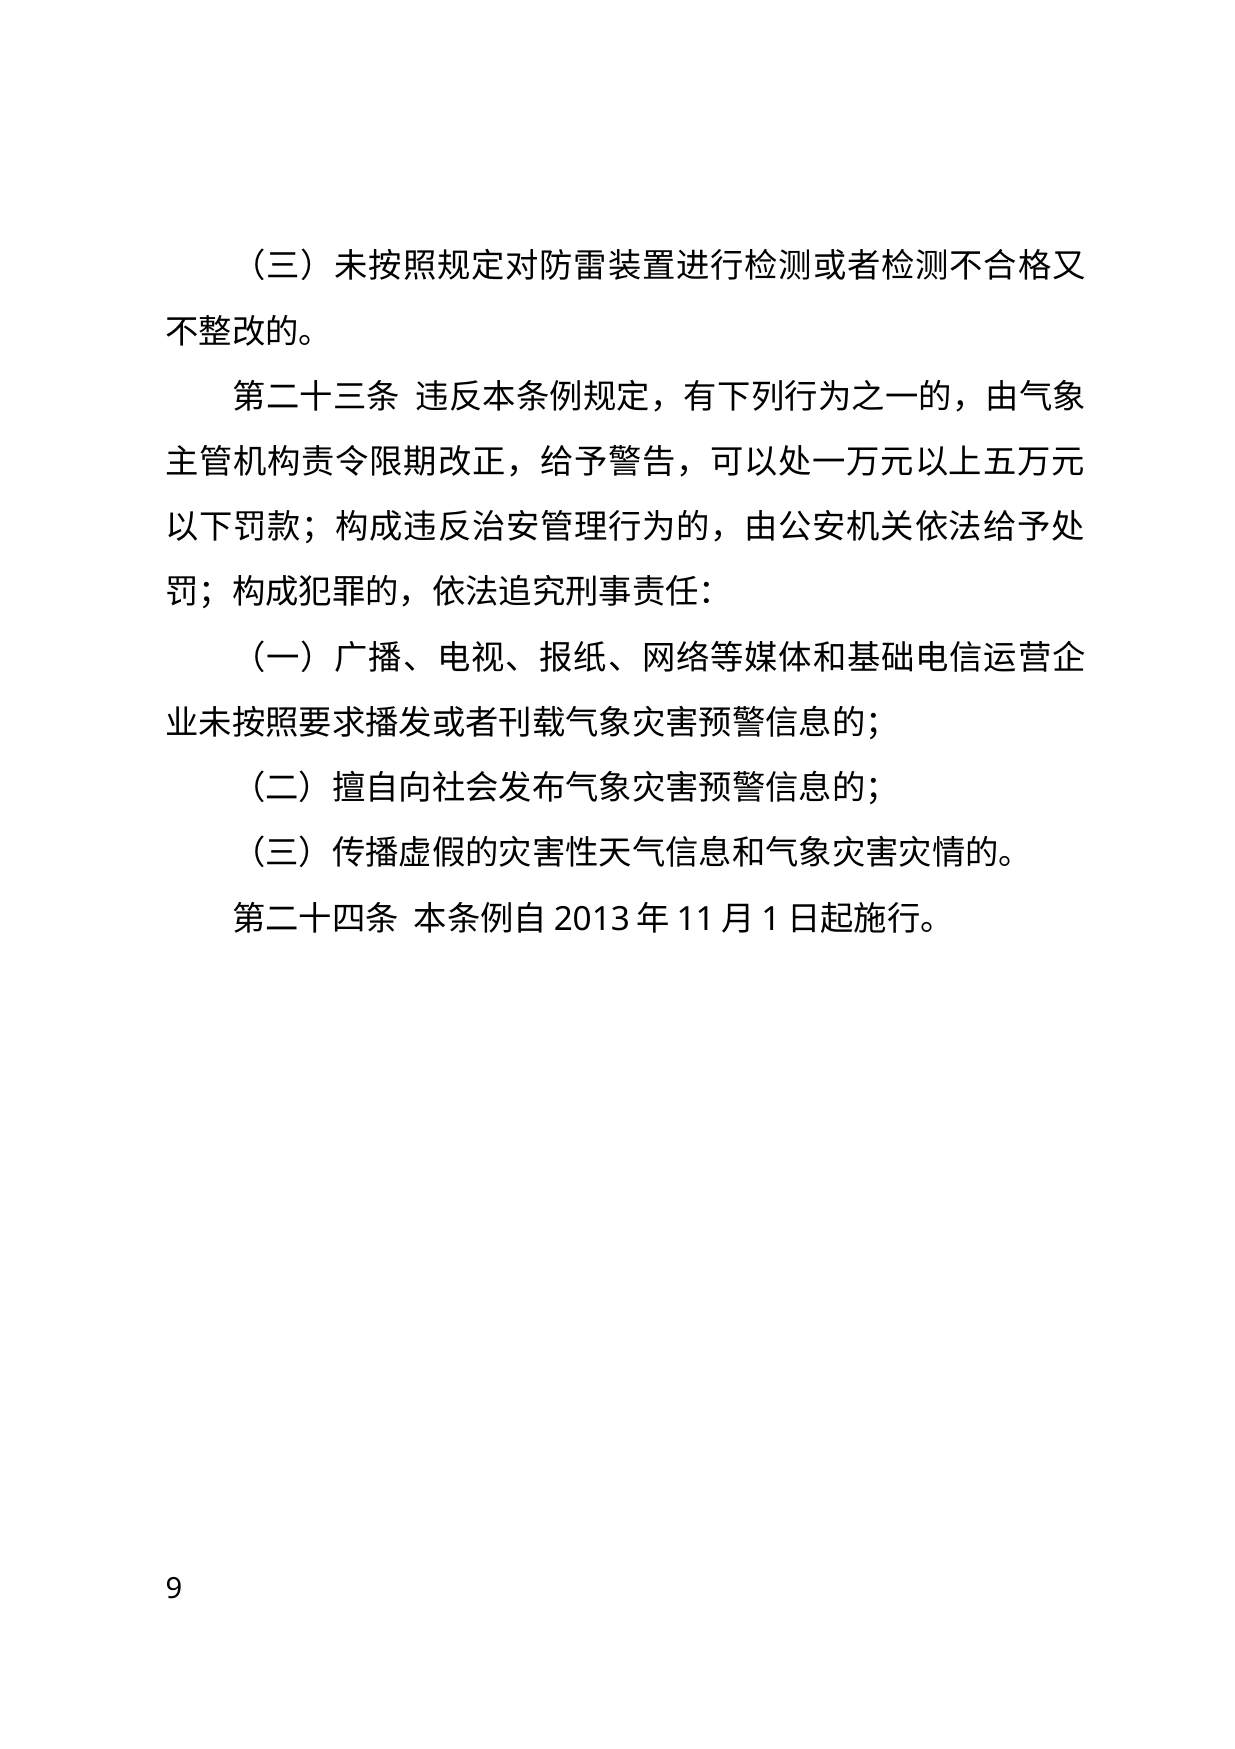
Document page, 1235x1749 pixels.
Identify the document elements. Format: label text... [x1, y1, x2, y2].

text （一）广播、电视、报纸、网络等媒体和基础电信运营企业未按照要求播发或者刊载气象灾害预警信息的； [165, 622, 1087, 752]
text 第二十三条 违反本条例规定，有下列行为之一的，由气象主管机构责令限期改正，给予警告，可以处一万元以上五万元以下罚款；构成违反治安管理行为的，由公安机关依法给予处罚；构成犯罪的，依法追究刑事责任： [165, 361, 1087, 622]
text （三）传播虚假的灾害性天气信息和气象灾害灾情的。 [165, 818, 1087, 883]
text （二）擅自向社会发布气象灾害预警信息的； [165, 752, 1087, 818]
text （三）未按照规定对防雷装置进行检测或者检测不合格又不整改的。 [165, 231, 1087, 361]
text 第二十四条 本条例自2013年11月1日起施行。 [165, 883, 1087, 948]
